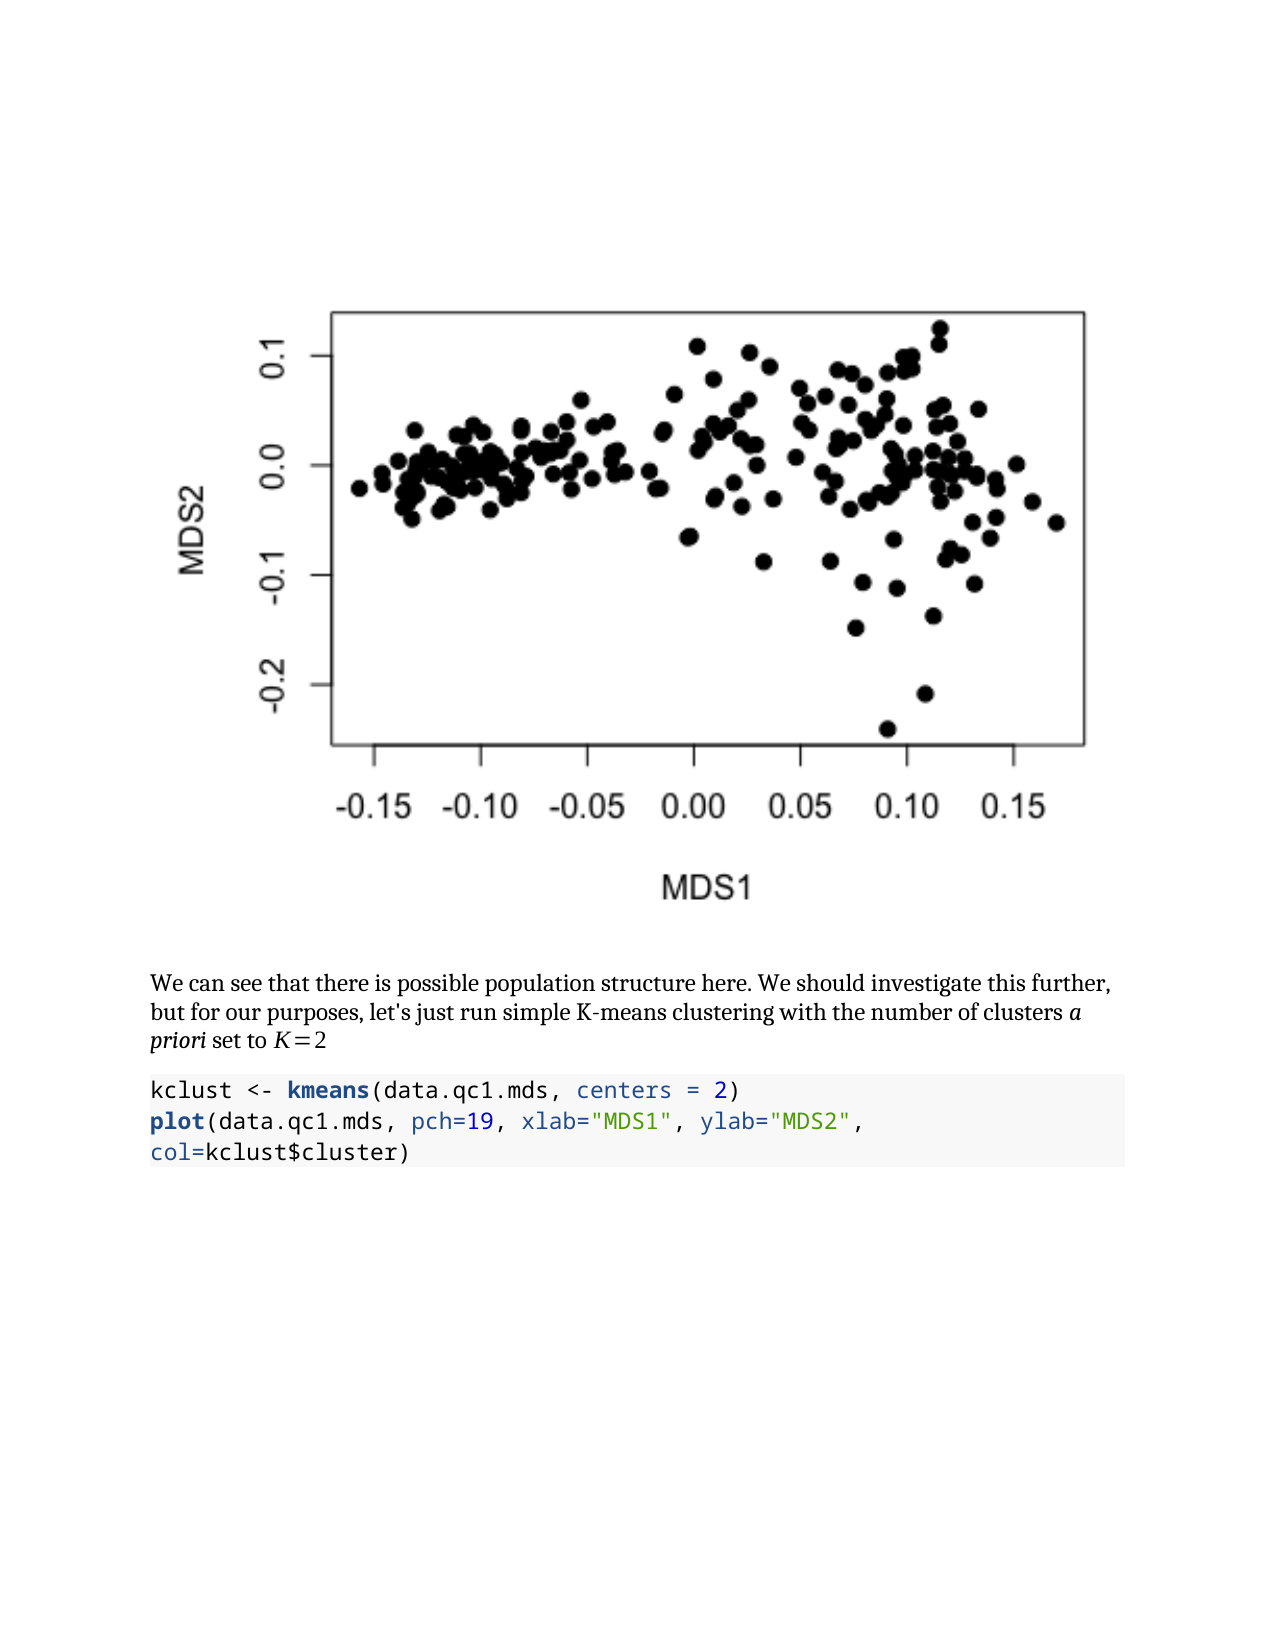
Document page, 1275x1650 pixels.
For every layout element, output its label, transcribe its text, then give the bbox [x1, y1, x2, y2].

text kclust <- kmeans(data.qc1.mds, centers = 2) plot(data.qc1.mds, pch=19, xlab="MDS1", ylab="MDS2", col=kclust$cluster) [411, 1074, 1125, 1167]
text We can see that there is possible population structure here. We should investigate this further, but for our purposes, let's just run simple K-means clustering with the number of clusters a priori set to [150, 969, 1125, 1055]
picture [168, 150, 1169, 950]
